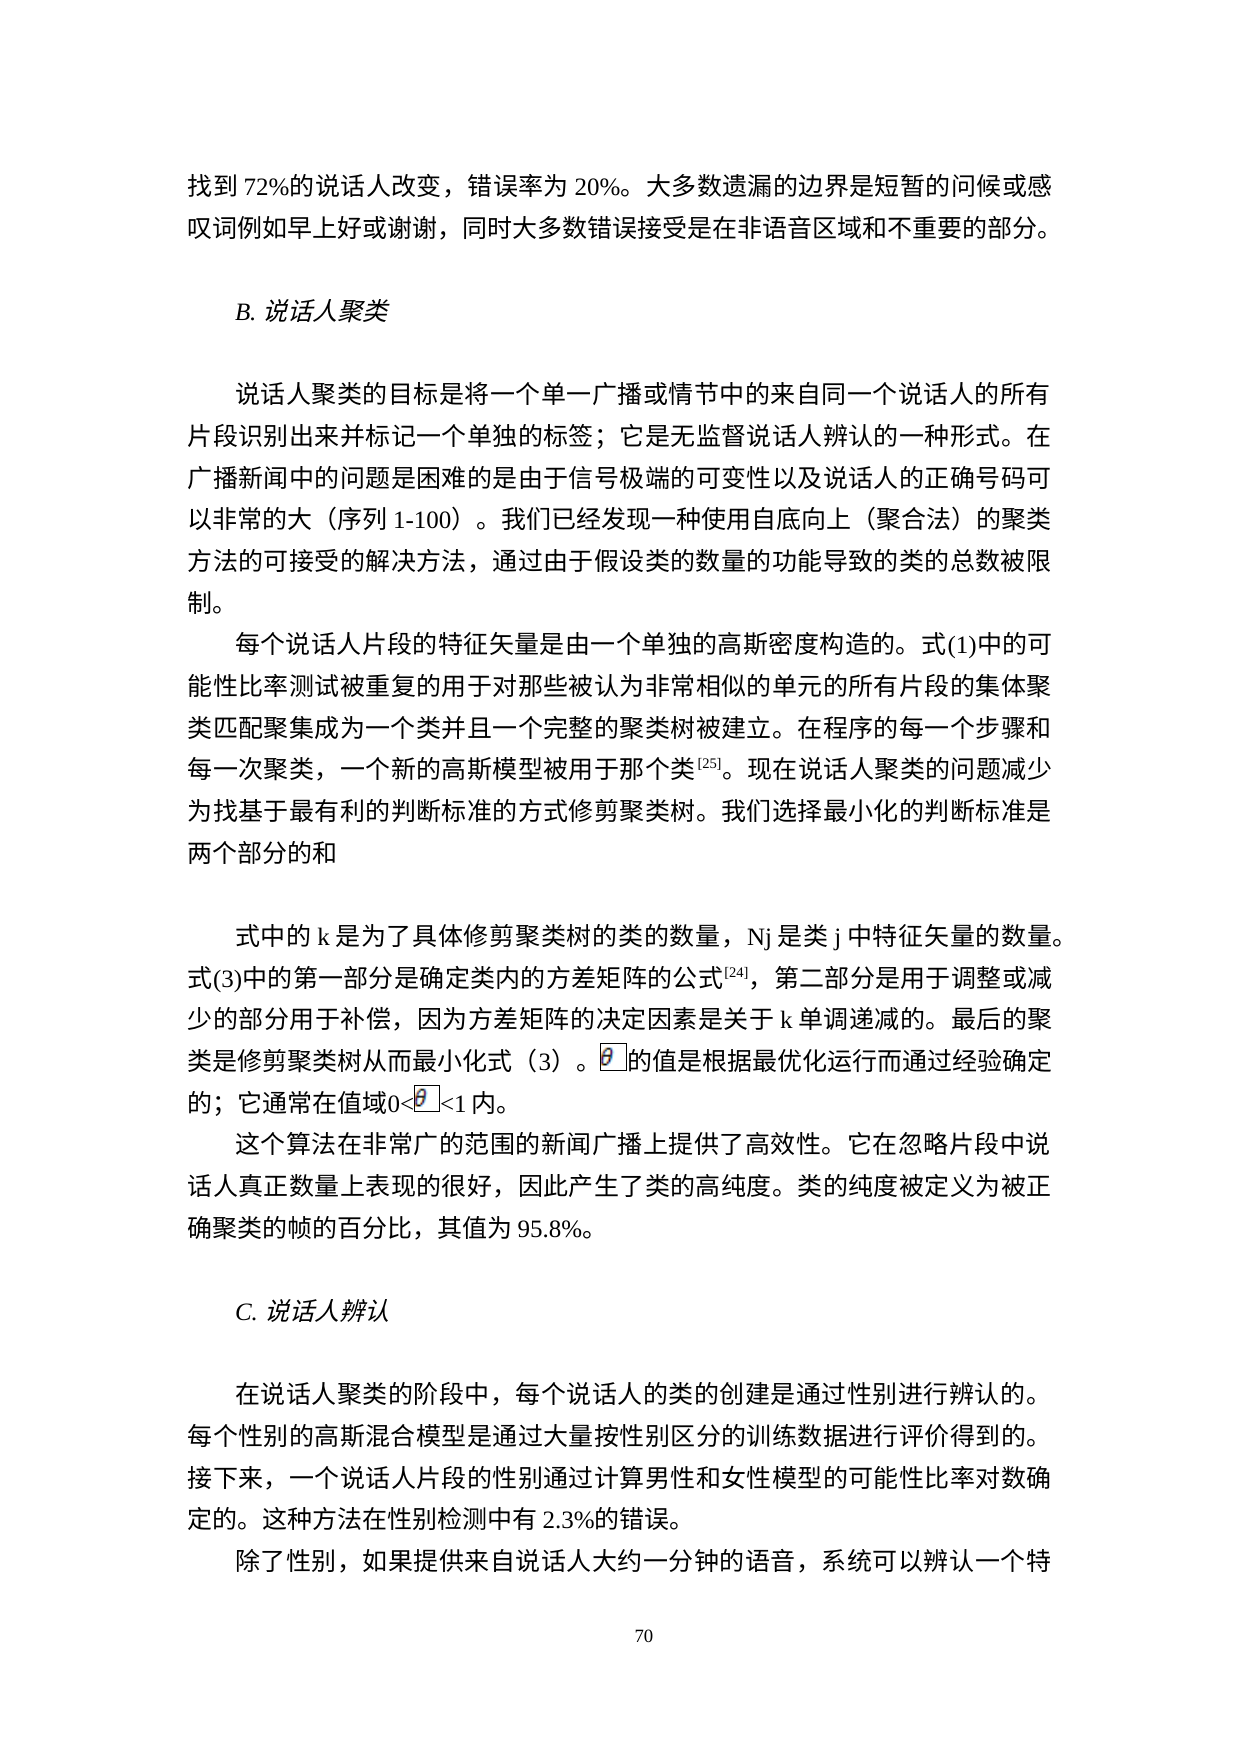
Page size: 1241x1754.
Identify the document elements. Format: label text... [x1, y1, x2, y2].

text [187, 162, 1053, 245]
text B. 说话人聚类 [187, 287, 1053, 329]
text 式中的k是为了具体修剪聚类树的类的数量，Nj是类j中特征矢量的数量。式(3)中的第一部分是确定类内的方差矩阵的公式[24]，第二部分是用于调整或减少的部分用于补偿，因为方差矩阵的决定因素是关于k单调递减的。最后的聚类是修剪聚类树从而最小化式（3）。的值是根据最优化运行而通过经验确定的；它通常在值域0<<1内。 [187, 912, 1053, 1120]
text 每个说话人片段的特征矢量是由一个单独的高斯密度构造的。式(1)中的可能性比率测试被重复的用于对那些被认为非常相似的单元的所有片段的集体聚类匹配聚集成为一个类并且一个完整的聚类树被建立。在程序的每一个步骤和每一次聚类，一个新的高斯模型被用于那个类[25]。现在说话人聚类的问题减少为找基于最有利的判断标准的方式修剪聚类树。我们选择最小化的判断标准是两个部分的和 [187, 620, 1053, 870]
text 说话人聚类的目标是将一个单一广播或情节中的来自同一个说话人的所有片段识别出来并标记一个单独的标签；它是无监督说话人辨认的一种形式。在广播新闻中的问题是困难的是由于信号极端的可变性以及说话人的正确号码可以非常的大（序列1-100）。我们已经发现一种使用自底向上（聚合法）的聚类方法的可接受的解决方法，通过由于假设类的数量的功能导致的类的总数被限制。 [187, 370, 1053, 620]
text C. 说话人辨认 [187, 1287, 1053, 1329]
picture [415, 1086, 439, 1111]
picture [601, 1044, 626, 1070]
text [187, 1537, 1053, 1579]
text 这个算法在非常广的范围的新闻广播上提供了高效性。它在忽略片段中说话人真正数量上表现的很好，因此产生了类的高纯度。类的纯度被定义为被正确聚类的帧的百分比，其值为95.8%。 [187, 1120, 1053, 1245]
text 在说话人聚类的阶段中，每个说话人的类的创建是通过性别进行辨认的。每个性别的高斯混合模型是通过大量按性别区分的训练数据进行评价得到的。接下来，一个说话人片段的性别通过计算男性和女性模型的可能性比率对数确定的。这种方法在性别检测中有2.3%的错误。 [187, 1370, 1053, 1537]
